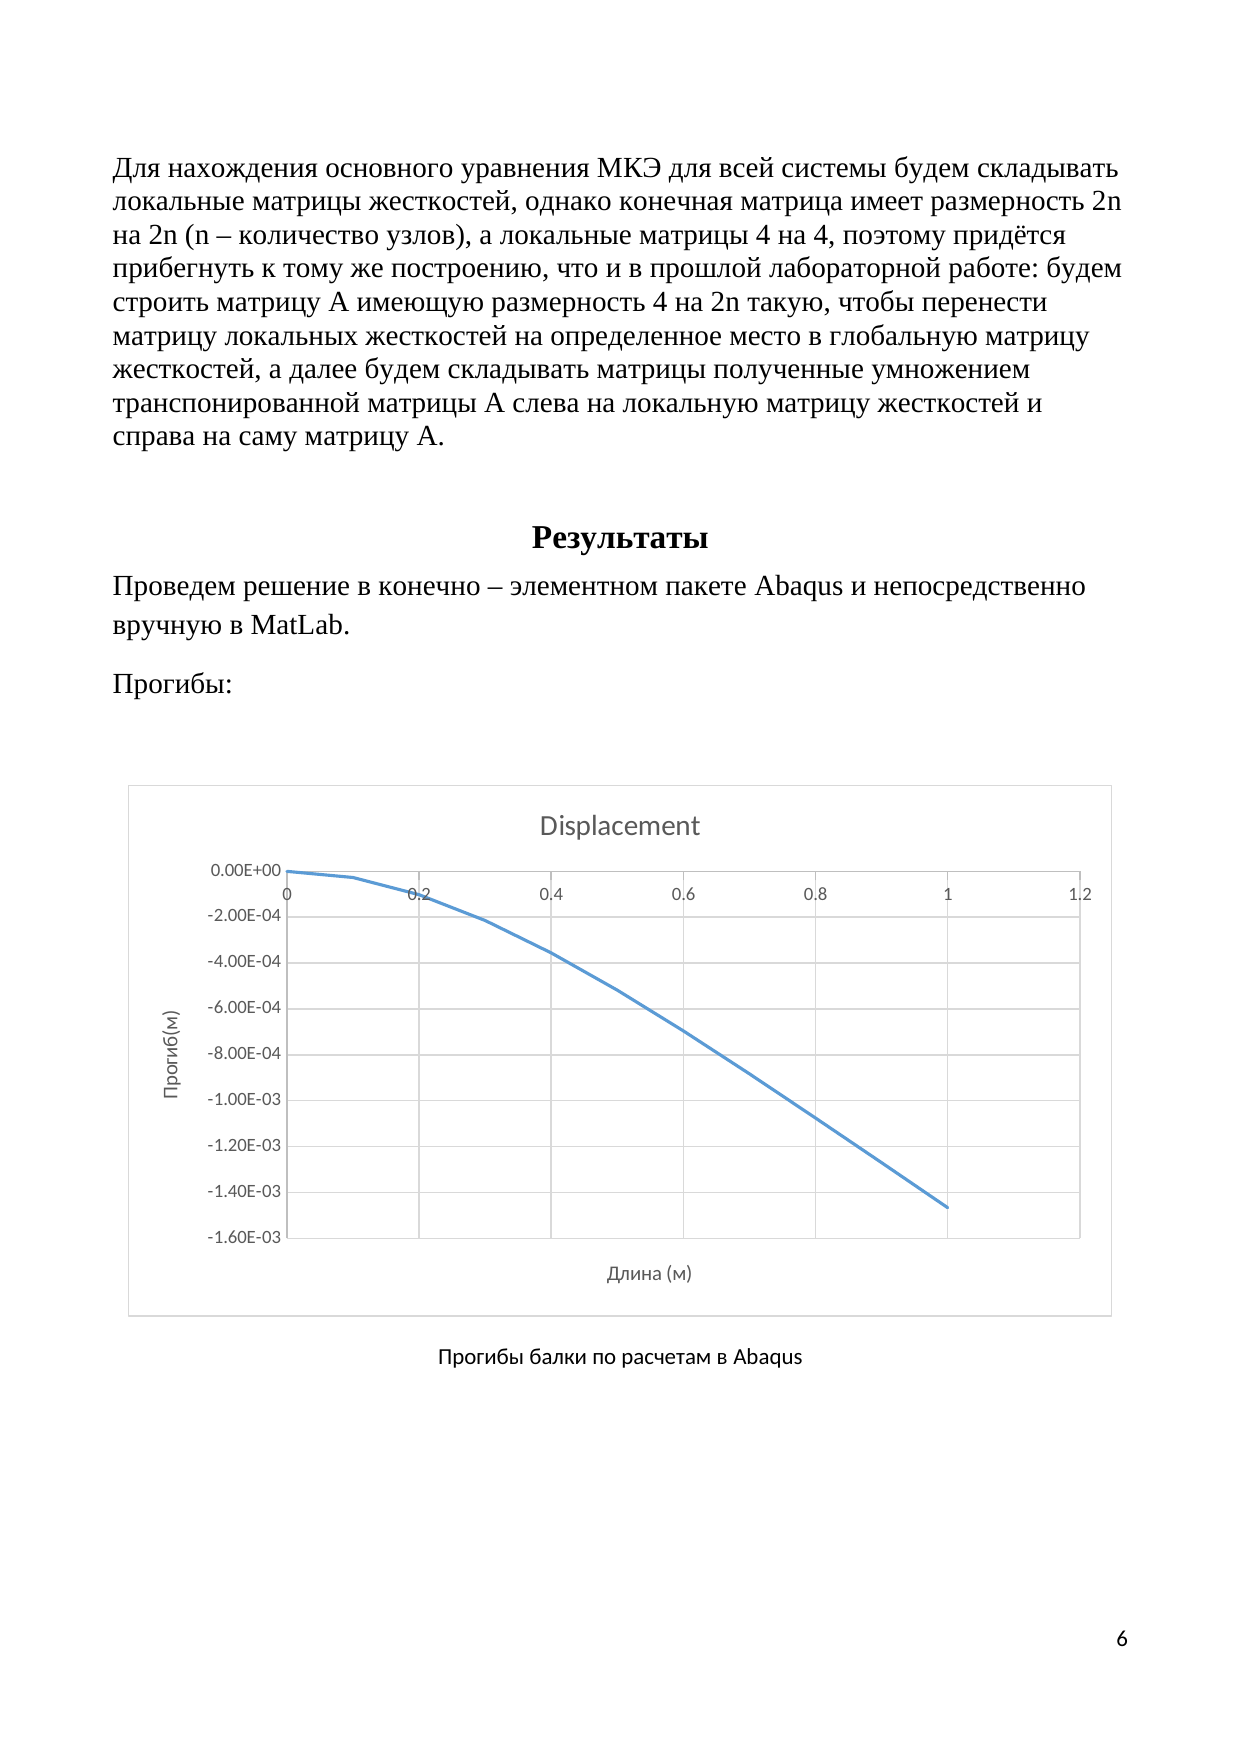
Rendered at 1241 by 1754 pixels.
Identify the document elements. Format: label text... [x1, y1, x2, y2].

subtitle Результаты [112, 517, 1128, 556]
subtitle Для нахождения основного уравнения МКЭ для всей системы будем складывать локальные матрицы жесткостей, однако конечная матрица имеет размерность 2n на 2n (n – количество узлов), а локальные матрицы 4 на 4, поэтому придётся прибегнуть к тому же построению, что и в прошлой лабораторной работе: будем строить матрицу А имеющую размерность 4 на 2n такую, чтобы перенести матрицу локальных жесткостей на определенное место в глобальную матрицу жесткостей, а далее будем складывать матрицы полученные умножением транспонированной матрицы А слева на локальную матрицу жесткостей и справа на саму матрицу А. [112, 150, 1128, 452]
text Прогибы: [112, 666, 1128, 700]
text Прогибы балки по расчетам в Abaqus [112, 1342, 1128, 1370]
text Проведем решение в конечно – элементном пакете Abaqus и непосредственно вручную в MatLab. [112, 568, 1128, 640]
